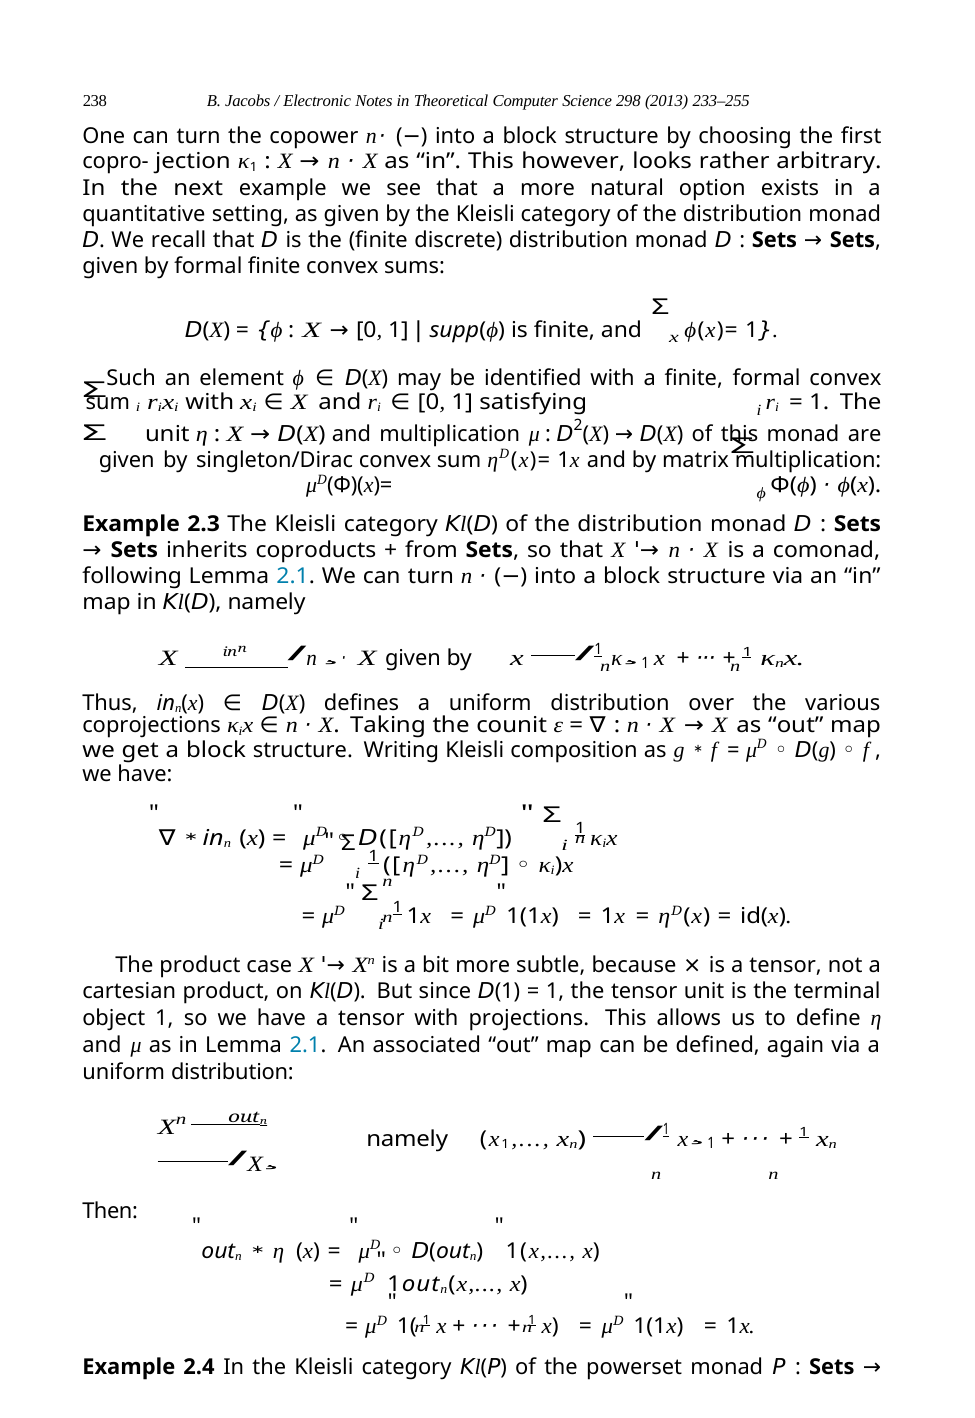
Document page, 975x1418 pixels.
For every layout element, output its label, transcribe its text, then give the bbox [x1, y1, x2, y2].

text The product case X '→ Xn is a bit more subtle, because × is a tensor, not a cartesian product, on Kl(D). But since D(1) = 1, the tensor unit is the terminal object 1, so we have a tensor with projections. This allows us to define η and μ as in Lemma 2.1. An associated “out” map can be defined, again via a uniform distribution: [82, 952, 881, 1086]
text One can turn the copower n· (−) into a block structure by choosing the first copro- jection κ1 : X → n · X as “in”. This however, looks rather arbitrary. In the next example we see that a more natural option exists in a quantitative setting, as given by the Kleisli category of the distribution monad D. We recall that D is the (finite discrete) distribution monad D : Sets → Sets, given by formal finite convex sums: [82, 123, 881, 280]
text Then: [82, 1194, 143, 1224]
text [82, 1353, 881, 1380]
text Xn outn /X¸ [158, 1102, 338, 1177]
text = μD" Σi 1 1x = μD"1(1x) = 1x = ηD(x) = id(x). [181, 876, 912, 933]
text D(X) = {ϕ : X → [0, 1] | supp(ϕ) is finite, and Σx ϕ(x)= 1}. [71, 291, 892, 346]
text = μD"1( 1 x + ··· + 1 x) = μD"1(1x) = 1x. [187, 1286, 912, 1340]
text namely (x1,..., xn) /1 x¸1 + ··· + 1 xn [366, 1118, 912, 1153]
text "outn ∗ η (x) = "μD ◦ D(outn) "1(x,..., x) [192, 1211, 912, 1264]
text X inn /n ¸· X given by x /1 κ¸1x + ··· + 1 κnx. [71, 638, 892, 673]
text Thus, inn(x) ∈ D(X) defines a uniform distribution over the various coprojections κix ∈ n · X. Taking the counit ε = ∇ : n · X → X as “out” map we get a block structure. Writing Kleisli composition as g ∗ f = μD ◦ D(g) ◦ f , we have: [82, 691, 881, 787]
text Such an element ϕ ∈ D(X) may be identified with a finite, formal convex sum i rixi with xi ∈ X and ri ∈ [0, 1] satisfying i ri = 1. The unit η : X → D(X) and multiplication μ : D2(X) → D(X) of this monad are given by singleton/Dirac convex sum ηD(x)= 1x and by matrix multiplication: μD(Φ)(x)= ϕ Φ(ϕ) · ϕ(x). [82, 365, 881, 502]
text "∇ ∗ inn (x) = "μD ◦ D([ηD,..., ηD]) " Σi 1 κix [148, 797, 912, 854]
text Example 2.3 The Kleisli category Kl(D) of the distribution monad D : Sets → Sets inherits coproducts + from Sets, so that X '→ n · X is a comonad, following Lemma 2.1. We can turn n · (−) into a block structure via an “in” map in Kl(D), namely [82, 511, 881, 616]
